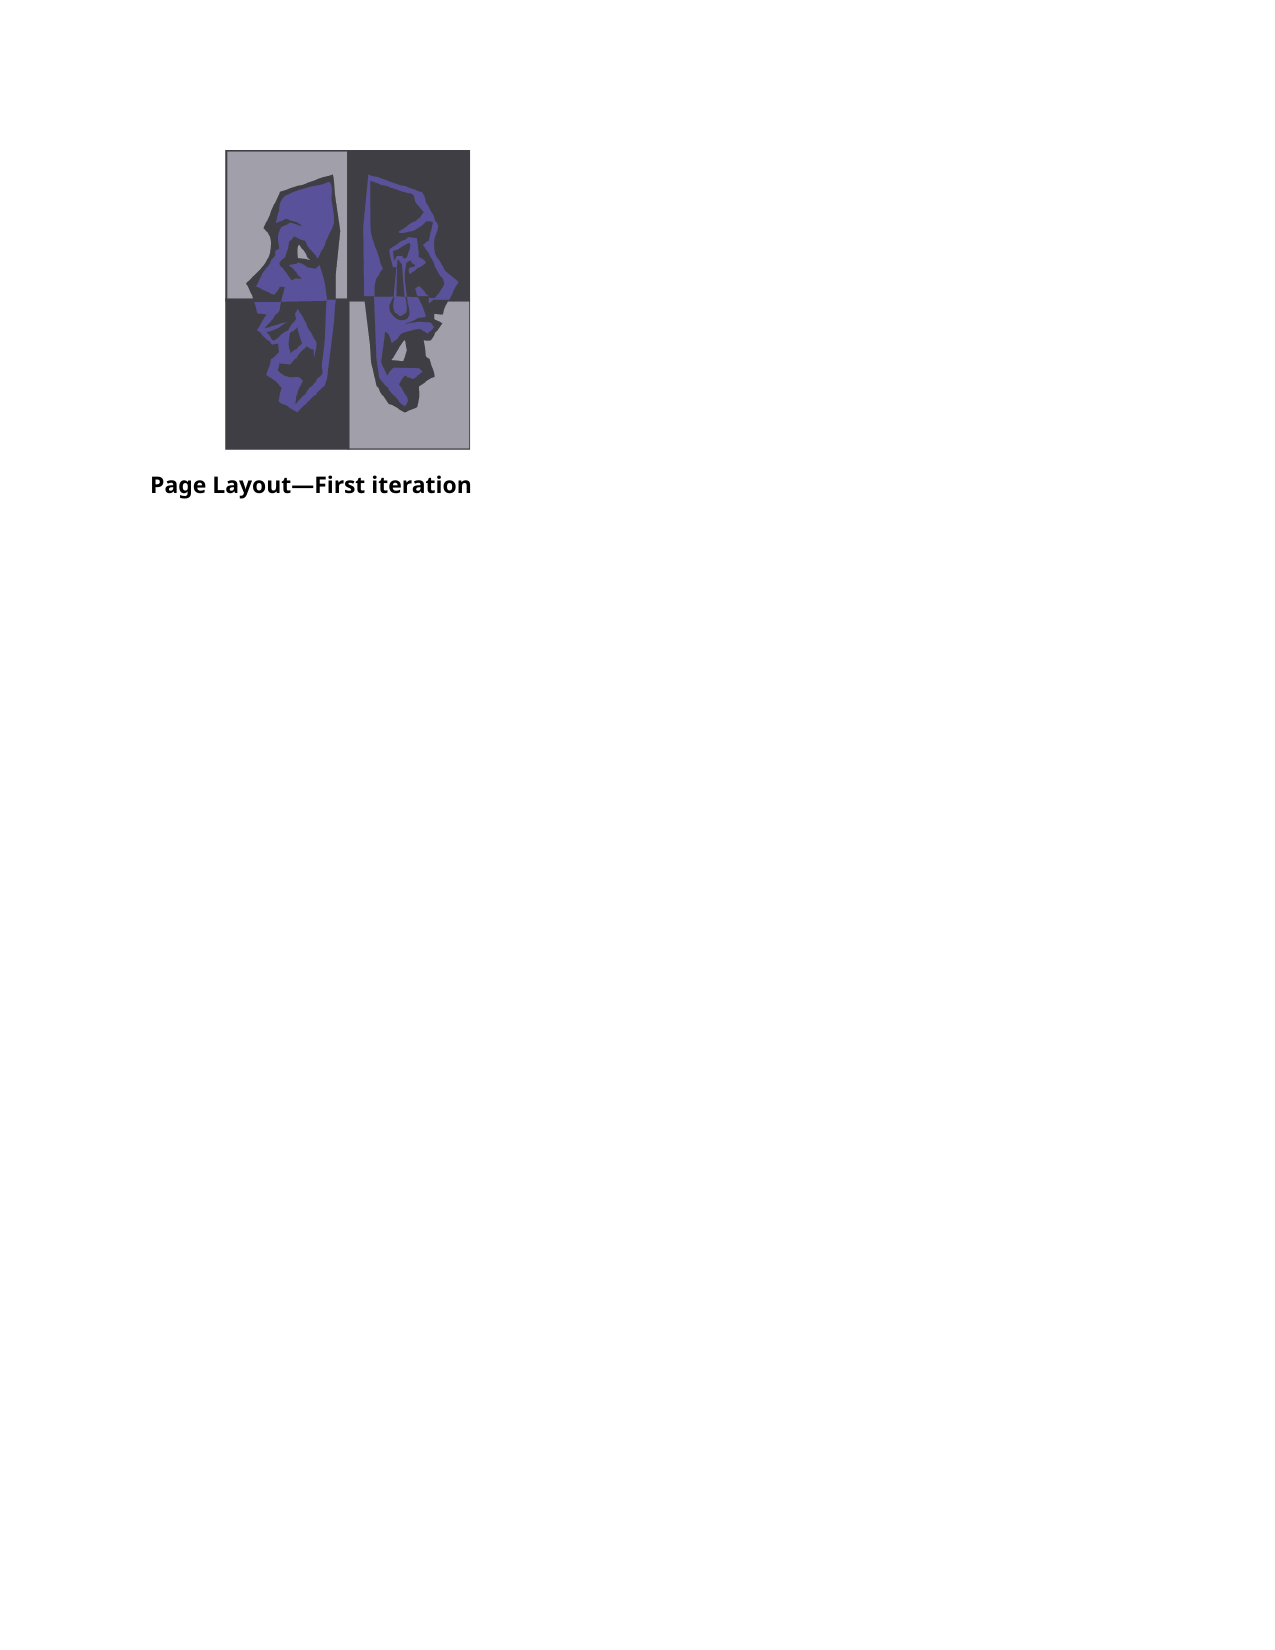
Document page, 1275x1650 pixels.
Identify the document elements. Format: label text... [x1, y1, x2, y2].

picture [225, 150, 471, 450]
text Page Layout—First iteration [150, 469, 1125, 500]
